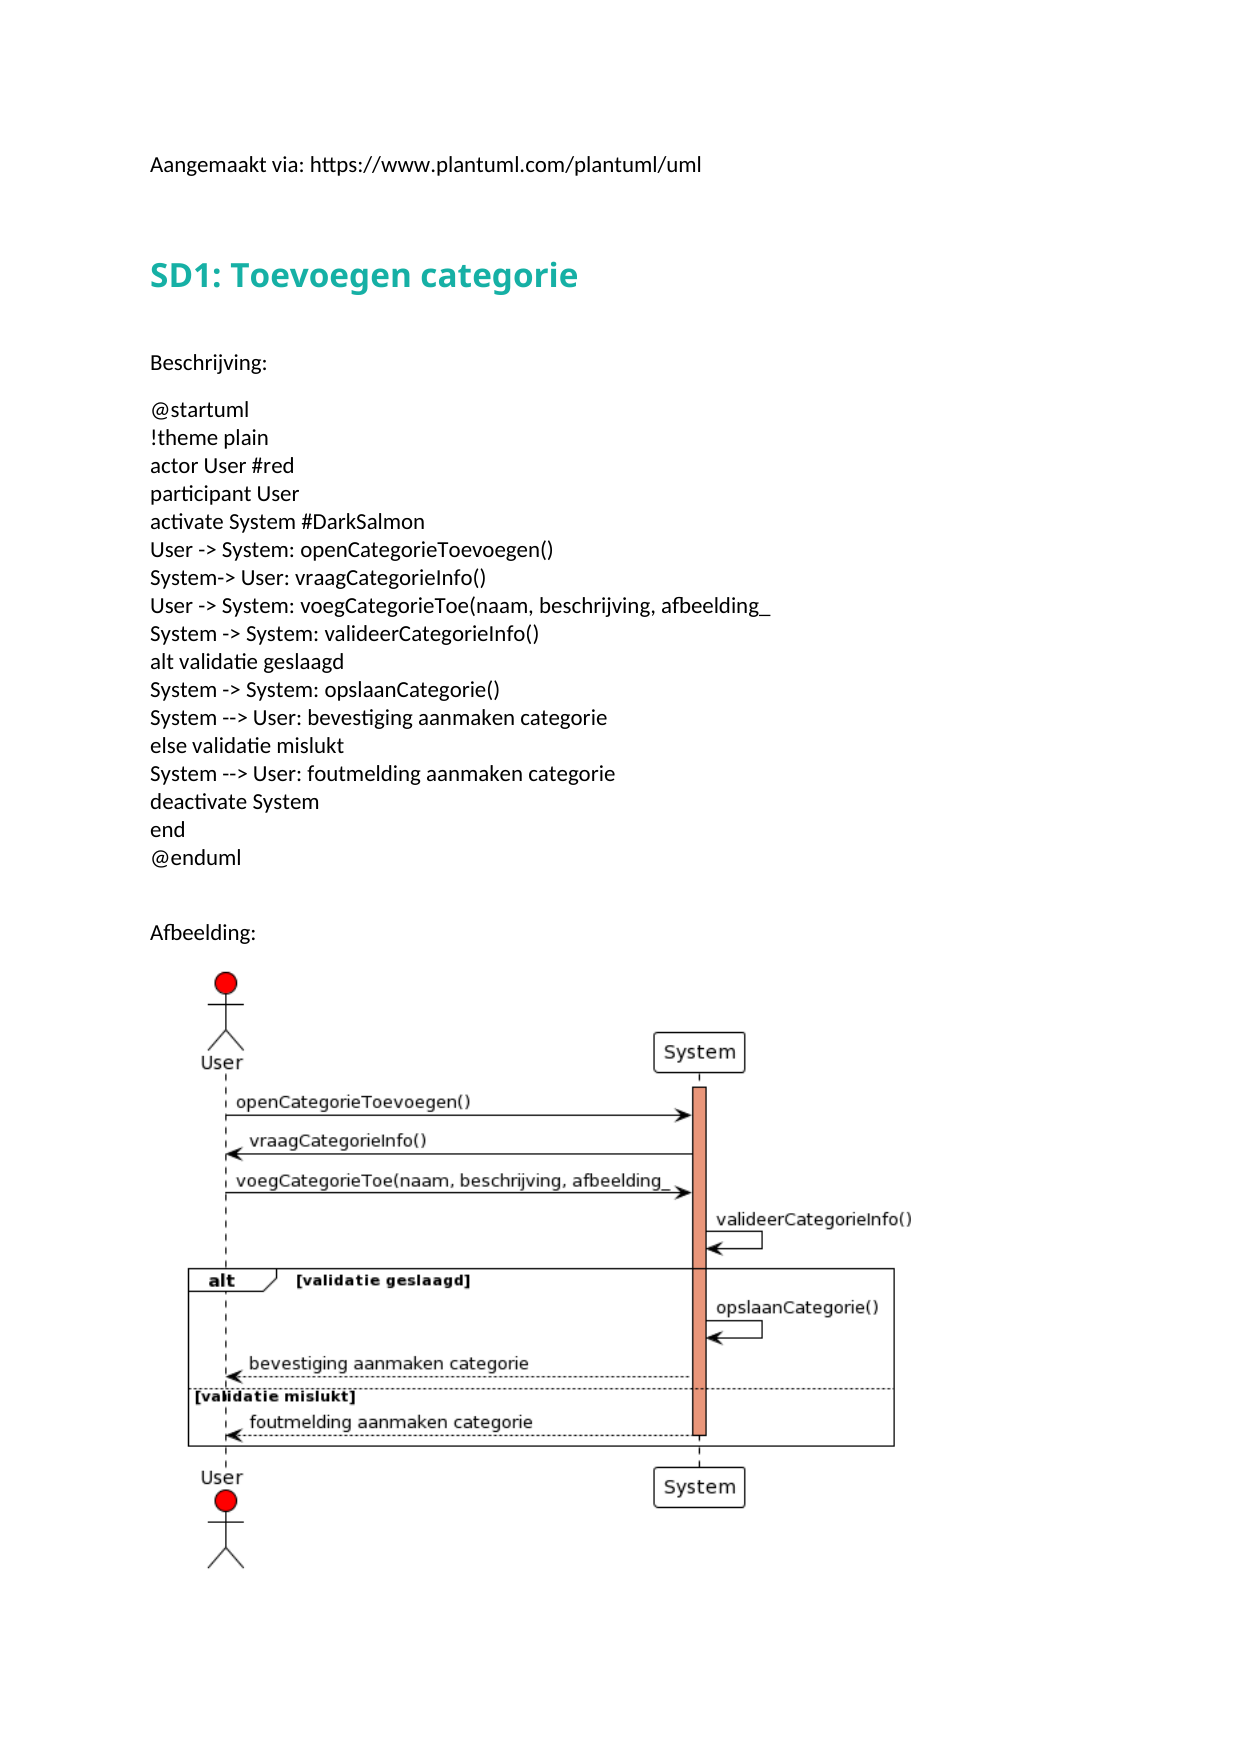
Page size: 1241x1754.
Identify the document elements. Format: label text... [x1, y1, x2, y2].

text System -> System: opslaanCategorie() [150, 675, 1090, 703]
text @startuml [150, 395, 1090, 423]
text System --> User: bevestiging aanmaken categorie [150, 703, 1090, 731]
text end [150, 815, 1090, 843]
text System-> User: vraagCategorieInfo() [150, 563, 1090, 591]
text activate System #DarkSalmon [150, 507, 1090, 535]
subtitle SD1: Toevoegen categorie [150, 252, 1090, 297]
text User -> System: openCategorieToevoegen() [150, 535, 1090, 563]
text System --> User: foutmelding aanmaken categorie [150, 759, 1090, 787]
text @enduml [150, 843, 1090, 871]
text System -> System: valideerCategorieInfo() [150, 619, 1090, 647]
text Beschrijving: [150, 348, 1090, 376]
text deactivate System [150, 787, 1090, 815]
text !theme plain [150, 423, 1090, 451]
text else validatie mislukt [150, 731, 1090, 759]
text participant User [150, 479, 1090, 507]
text alt validatie geslaagd [150, 647, 1090, 675]
text actor User #red [150, 451, 1090, 479]
text Aangemaakt via: https://www.plantuml.com/plantuml/uml [150, 150, 1090, 178]
text Afbeelding: [150, 918, 1090, 946]
text User -> System: voegCategorieToe(naam, beschrijving, afbeelding_ [150, 591, 1090, 619]
